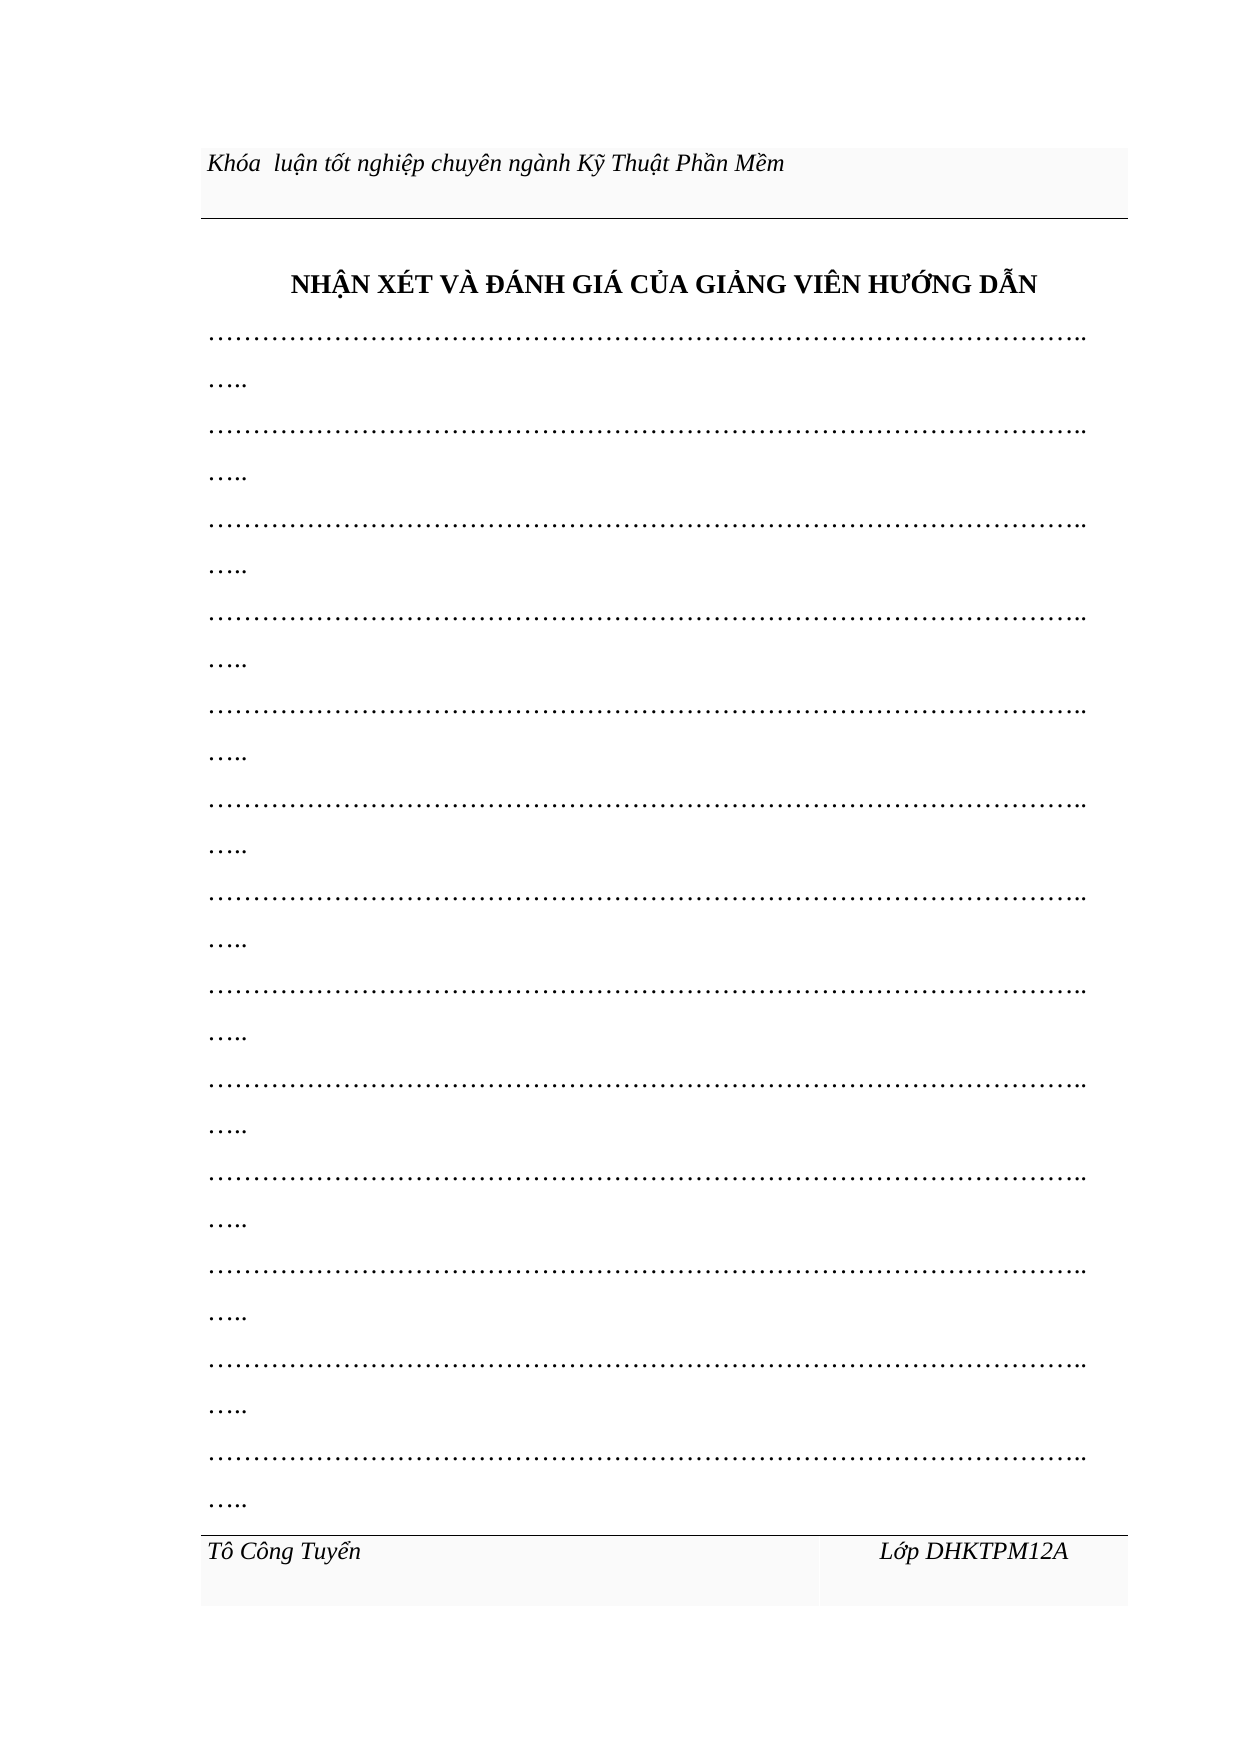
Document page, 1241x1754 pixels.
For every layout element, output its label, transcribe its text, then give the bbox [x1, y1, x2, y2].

text ……………………………………………………………………………………..….. [207, 315, 1122, 393]
text ……………………………………………………………………………………..….. [207, 502, 1122, 580]
text ……………………………………………………………………………………..….. [207, 969, 1122, 1046]
text NHẬN XÉT VÀ ĐÁNH GIÁ CỦA GIẢNG VIÊN HƯỚNG DẪN [207, 269, 1122, 300]
text ……………………………………………………………………………………..….. [207, 875, 1122, 953]
text ……………………………………………………………………………………..….. [207, 1249, 1122, 1326]
text ……………………………………………………………………………………..….. [207, 1342, 1122, 1420]
text ……………………………………………………………………………………..….. [207, 1155, 1122, 1233]
text ……………………………………………………………………………………..….. [207, 782, 1122, 860]
text ……………………………………………………………………………………..….. [207, 689, 1122, 766]
text ……………………………………………………………………………………..….. [207, 1062, 1122, 1140]
text ……………………………………………………………………………………..….. [207, 409, 1122, 486]
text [207, 1435, 1122, 1513]
text ……………………………………………………………………………………..….. [207, 595, 1122, 673]
